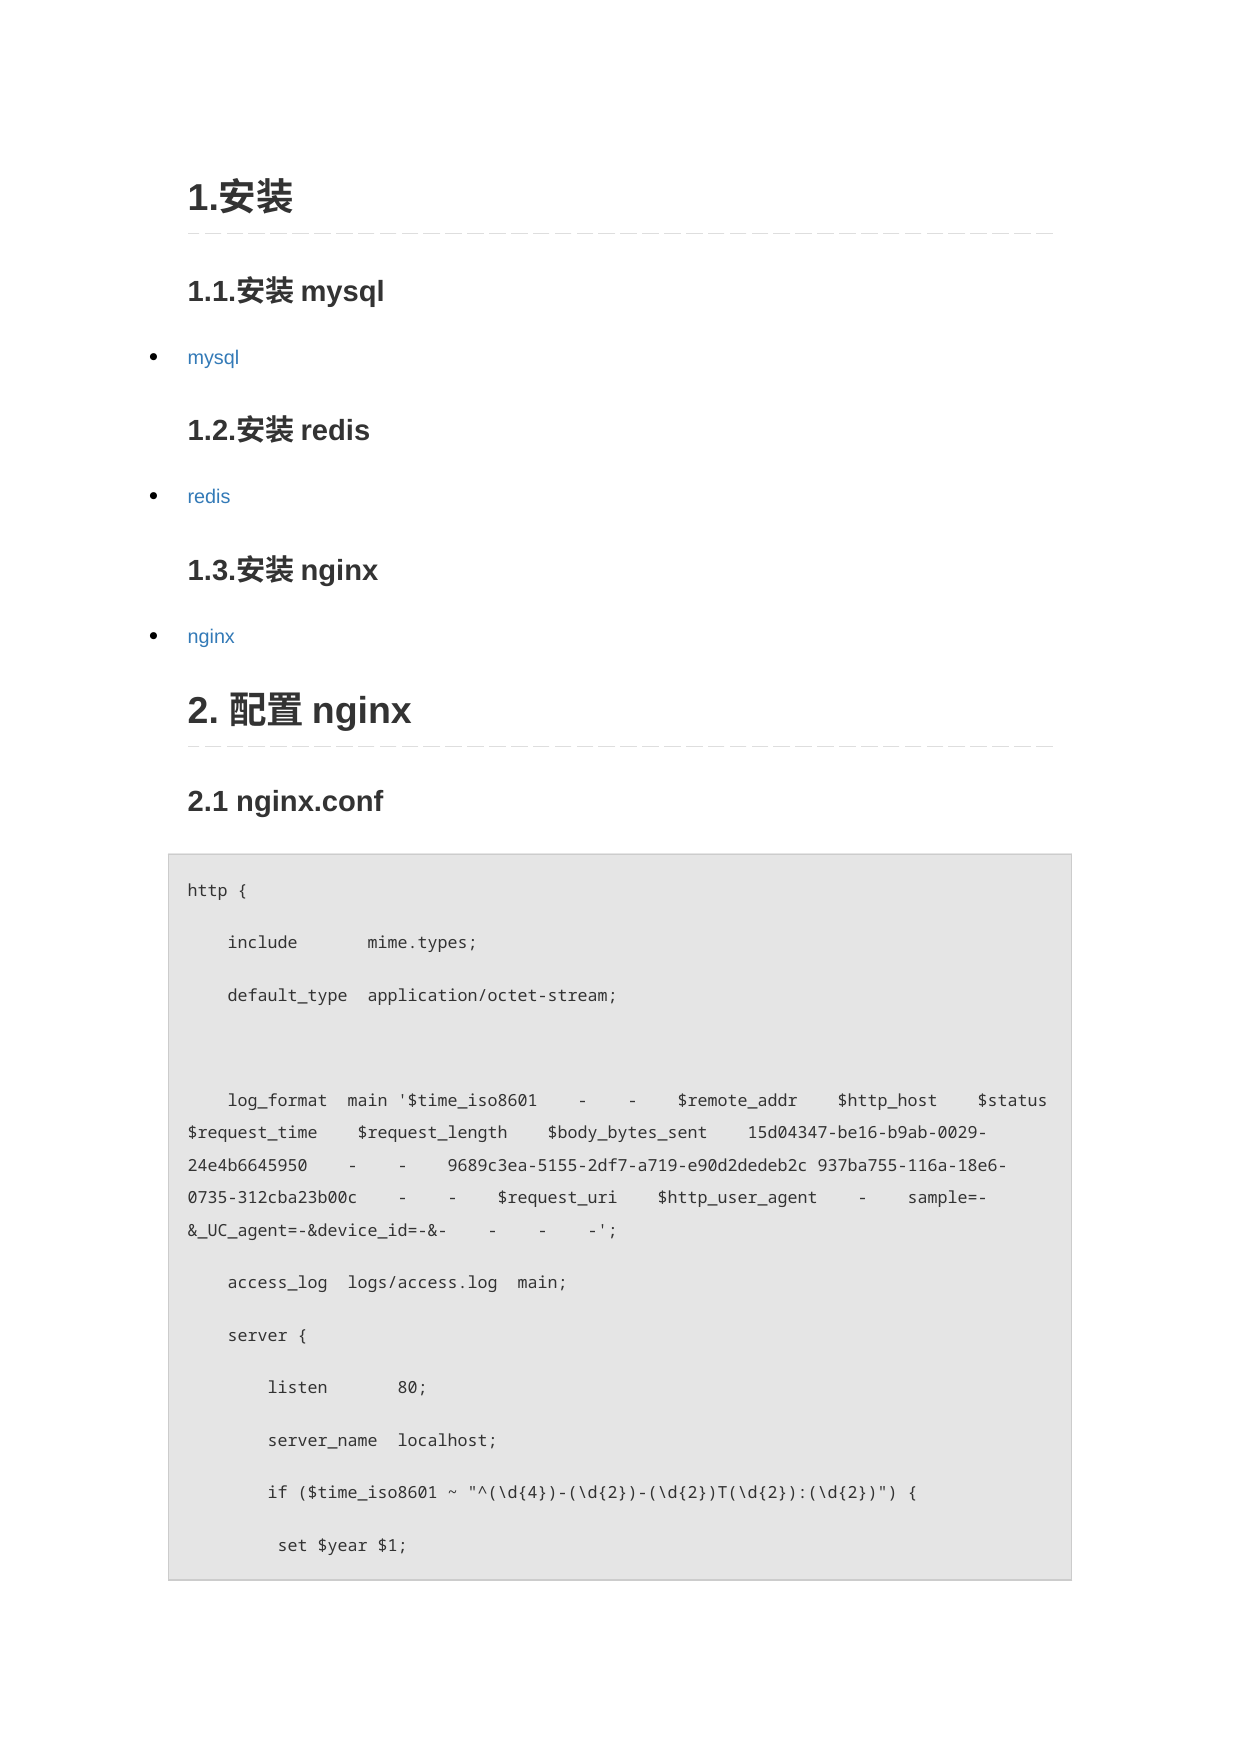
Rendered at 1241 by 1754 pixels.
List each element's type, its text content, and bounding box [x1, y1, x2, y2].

text if ($time_iso8601 ~ "^(\d{4})-(\d{2})-(\d{2})T(\d{2}):(\d{2})") { [169, 1456, 1071, 1508]
subtitle 2. 配置nginx [187, 674, 1053, 747]
subtitle 1.3.安装nginx [187, 535, 1053, 600]
list nginx [150, 620, 1053, 652]
subtitle 1.2.安装redis [187, 396, 1053, 461]
subtitle 2.1 nginx.conf [187, 768, 1053, 833]
text include mime.types; [169, 906, 1071, 958]
text server { [169, 1298, 1071, 1351]
text default_type application/octet-stream; [169, 958, 1071, 1011]
list mysql [150, 341, 1053, 374]
text http { [169, 855, 1071, 906]
text set $year $1; [169, 1508, 1071, 1579]
text log_format main '$time_iso8601 - - $remote_addr $http_host $status $request_time $request_length $body_bytes_sent 15d04347-be16-b9ab-0029-24e4b6645950 - - 9689c3ea-5155-2df7-a719-e90d2dedeb2c 937ba755-116a-18e6-0735-312cba23b00c - - $request_uri $http_user_agent - sample=-&_UC_agent=-&device_id=-&- - - -'; [169, 1063, 1071, 1246]
subtitle 1.安装 [187, 162, 1053, 234]
subtitle 1.1.安装mysql [187, 256, 1053, 321]
text server_name localhost; [169, 1403, 1071, 1456]
text access_log logs/access.log main; [169, 1246, 1071, 1298]
list redis [150, 481, 1053, 513]
text listen 80; [169, 1351, 1071, 1403]
